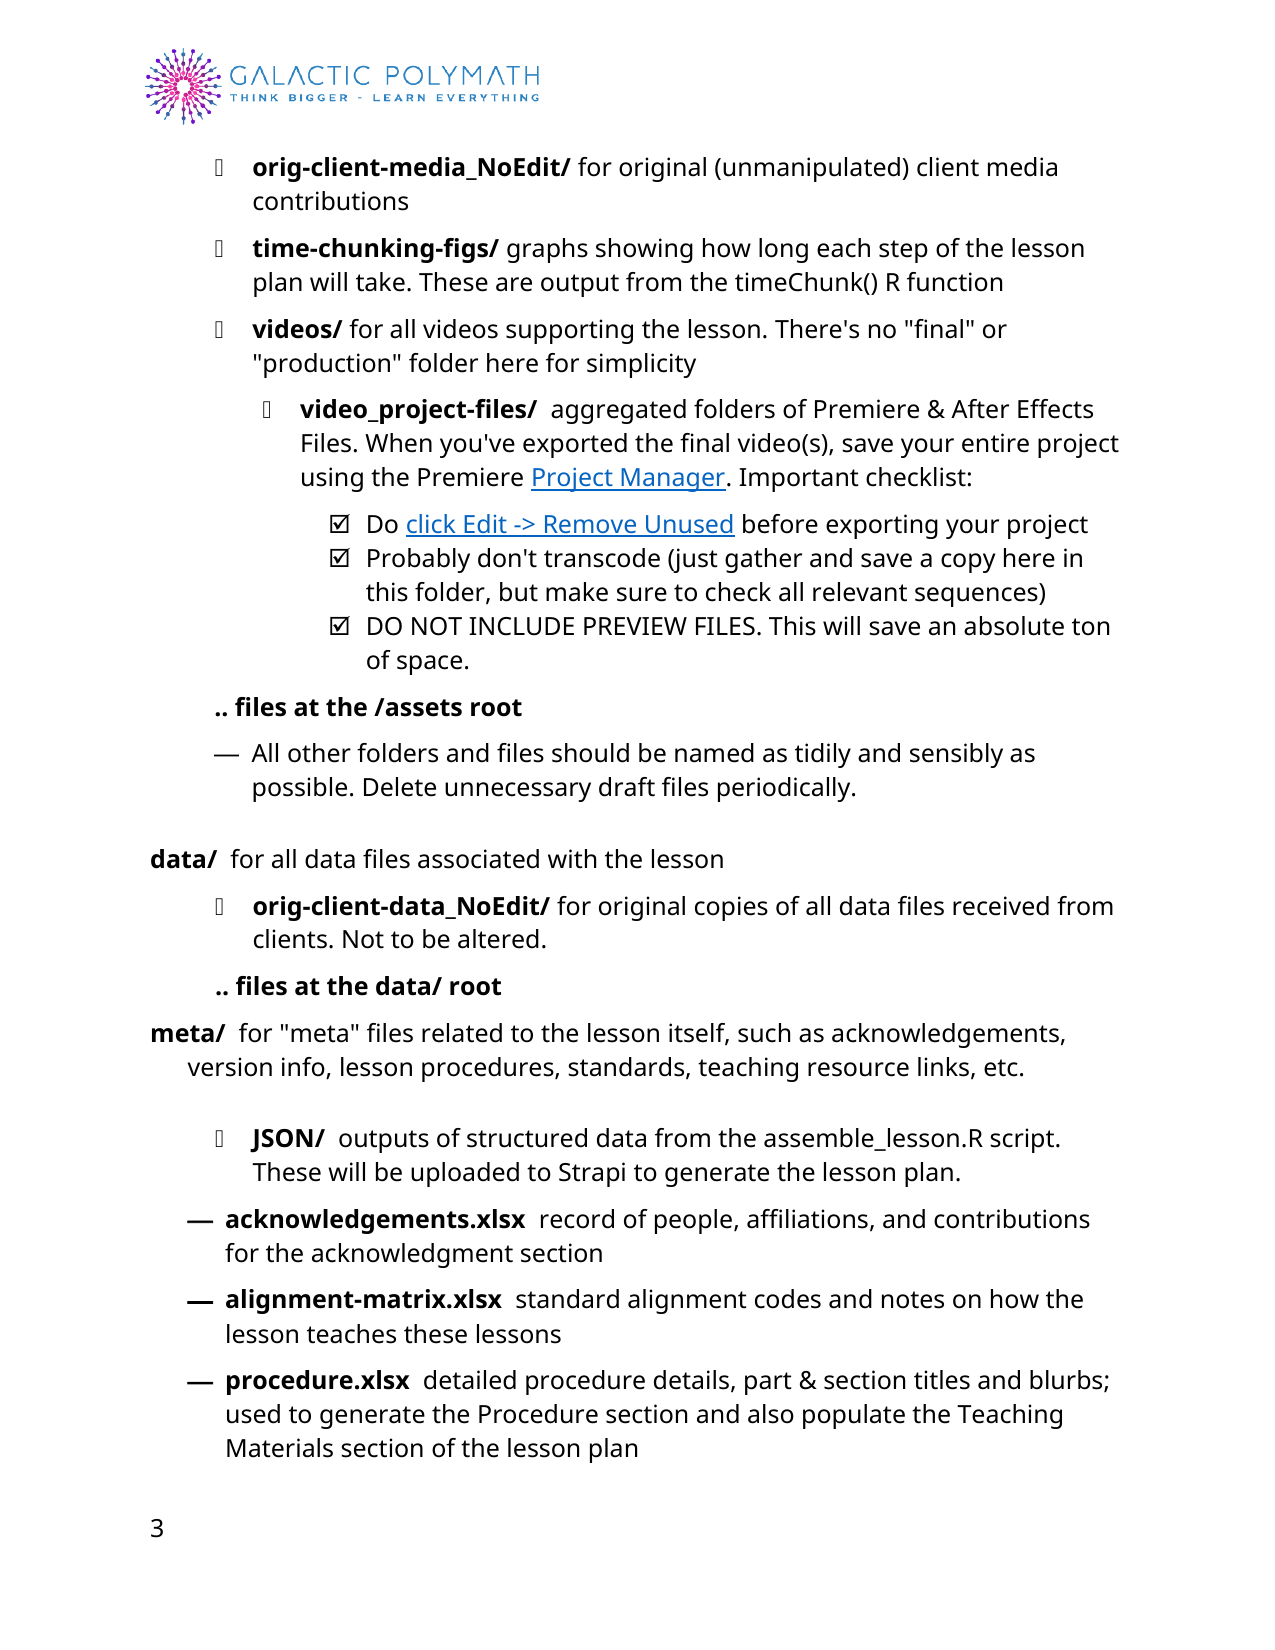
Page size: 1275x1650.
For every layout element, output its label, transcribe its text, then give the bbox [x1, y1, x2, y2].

list Probably don't transcode (just gather and save a copy here in this folder, but make sure to check all relevant sequences) [328, 541, 1125, 609]
text .. files at the /assets root [214, 689, 1125, 723]
list orig-client-media_NoEdit/ for original (unmanipulated) client media contributions [214, 150, 1125, 218]
list alignment-matrix.xlsx standard alignment codes and notes on how the lesson teaches these lessons [187, 1282, 1125, 1350]
list procedure.xlsx detailed procedure details, part & section titles and blurbs; used to generate the Procedure section and also populate the Teaching Materials section of the lesson plan [187, 1363, 1125, 1465]
list acknowledgements.xlsx record of people, affiliations, and contributions for the acknowledgment section [187, 1202, 1125, 1270]
list Do click Edit -> Remove Unused before exporting your project [328, 507, 1125, 541]
text data/ for all data files associated with the lesson [150, 842, 1125, 876]
text meta/ for "meta" files related to the lesson itself, such as acknowledgements, version info, lesson procedures, standards, teaching resource links, etc. [150, 1015, 1125, 1083]
list videos/ for all videos supporting the lesson. There's no "final" or "production" folder here for simplicity [214, 311, 1125, 379]
list DO NOT INCLUDE PREVIEW FILES. This will save an absolute ton of space. [328, 609, 1125, 677]
text .. files at the data/ root [215, 969, 1125, 1003]
list time-chunking-figs/ graphs showing how long each step of the lesson plan will take. These are output from the timeChunk() R function [214, 231, 1125, 299]
list All other folders and files should be named as tidily and sensibly as possible. Delete unnecessary draft files periodically. [214, 736, 1125, 804]
list orig-client-data_NoEdit/ for original copies of all data files received from clients. Not to be altered. [215, 888, 1125, 956]
list JSON/ outputs of structured data from the assemble_lesson.R script. These will be uploaded to Strapi to generate the lesson plan. [215, 1121, 1125, 1189]
picture [144, 48, 539, 125]
